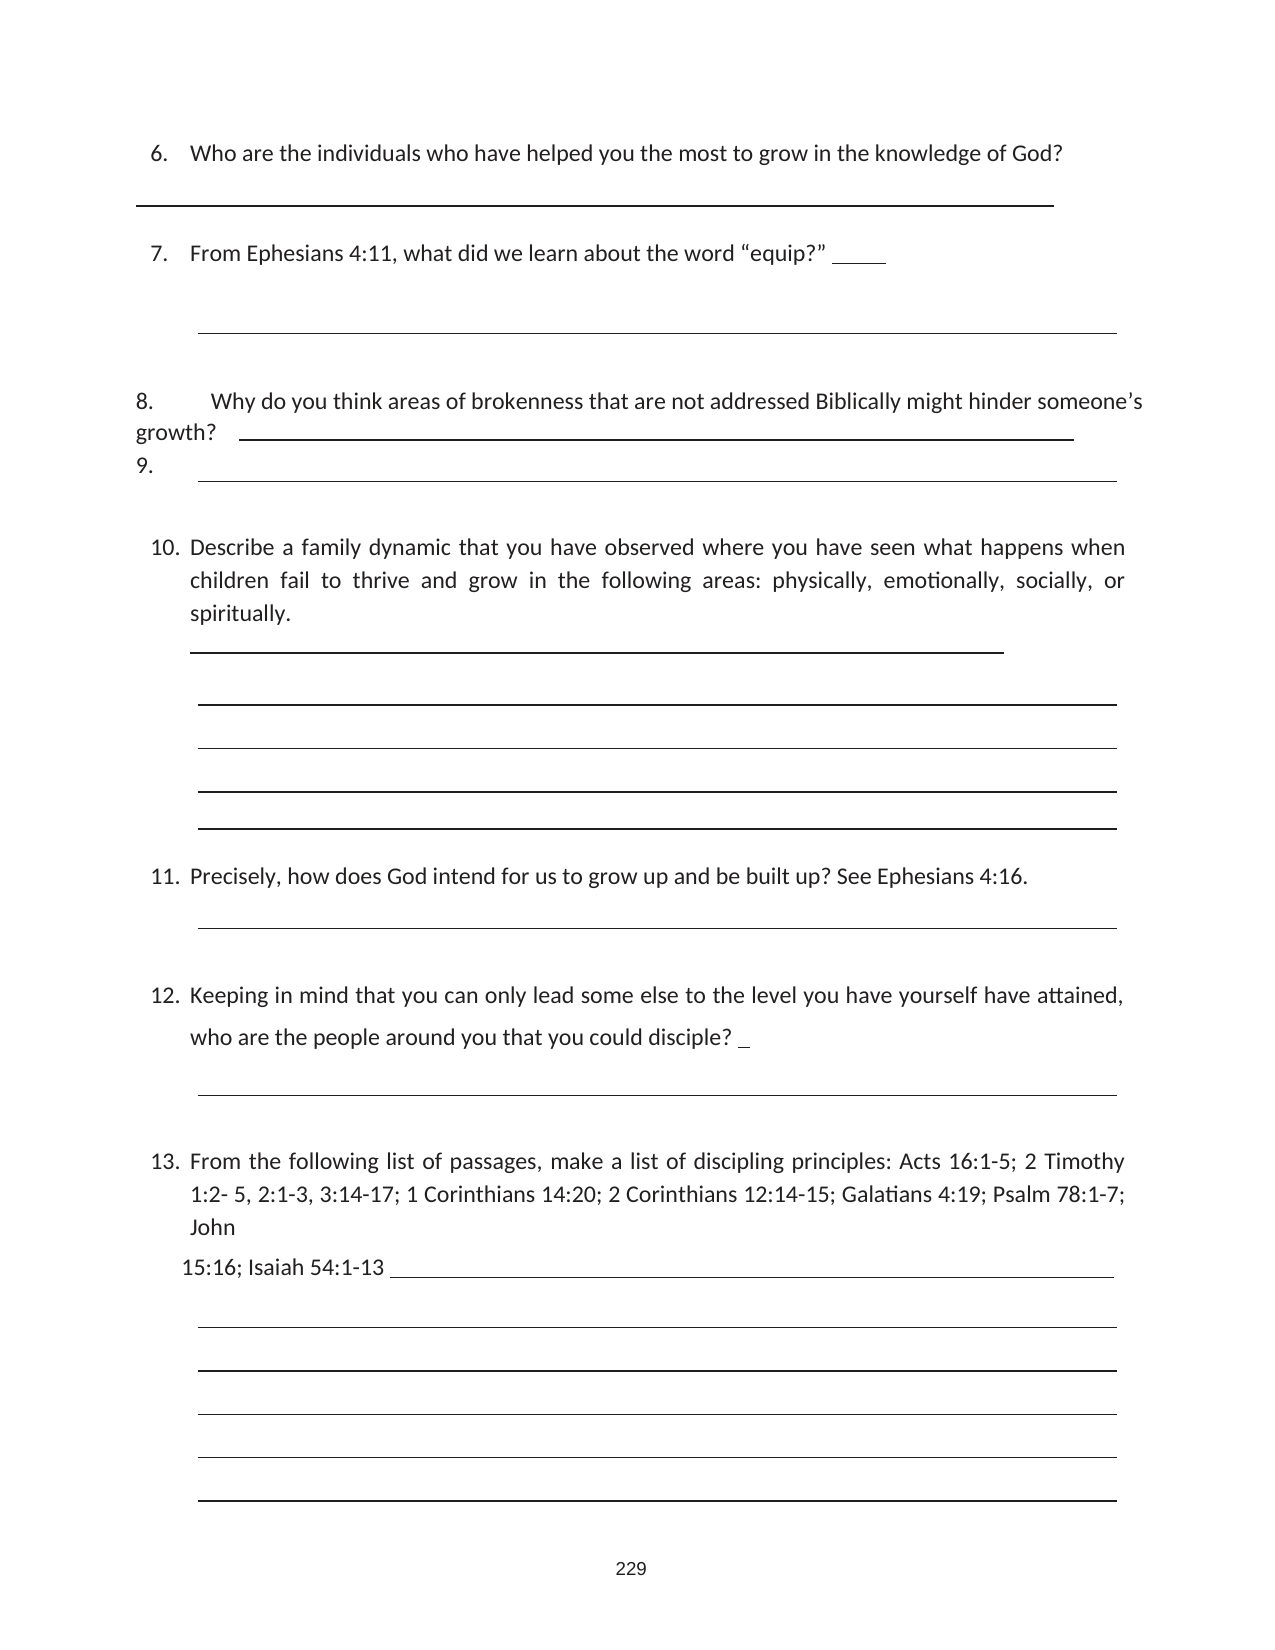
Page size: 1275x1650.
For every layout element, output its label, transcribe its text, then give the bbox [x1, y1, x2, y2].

list Describe a family dynamic that you have observed where you have seen what happens when children fail to thrive and grow in the following areas: physically, emotionally, socially, or spiritually. [150, 532, 1127, 659]
list Precisely, how does God intend for us to grow up and be built up? See Ephesians 4:16. [150, 861, 1127, 890]
list Keeping in mind that you can only lead some else to the level you have yourself have attained, who are the people around you that you could disciple? [150, 980, 1127, 1051]
list From the following list of passages, make a list of discipling principles: Acts 16:1-5; 2 Timothy 1:2- 5, 2:1-3, 3:14-17; 1 Corinthians 14:20; 2 Corinthians 12:14-15; Galatians 4:19; Psalm 78:1-7; John [150, 1146, 1127, 1241]
text 15:16; Isaiah 54:1-13 [136, 1252, 1157, 1281]
list Why do you think areas of brokenness that are not addressed Biblically might hinder someone’s growth? [136, 386, 1157, 447]
list Who are the individuals who have helped you the most to grow in the knowledge of God? [150, 138, 1127, 167]
list From Ephesians 4:11, what did we learn about the word “equip?” [150, 238, 1127, 267]
